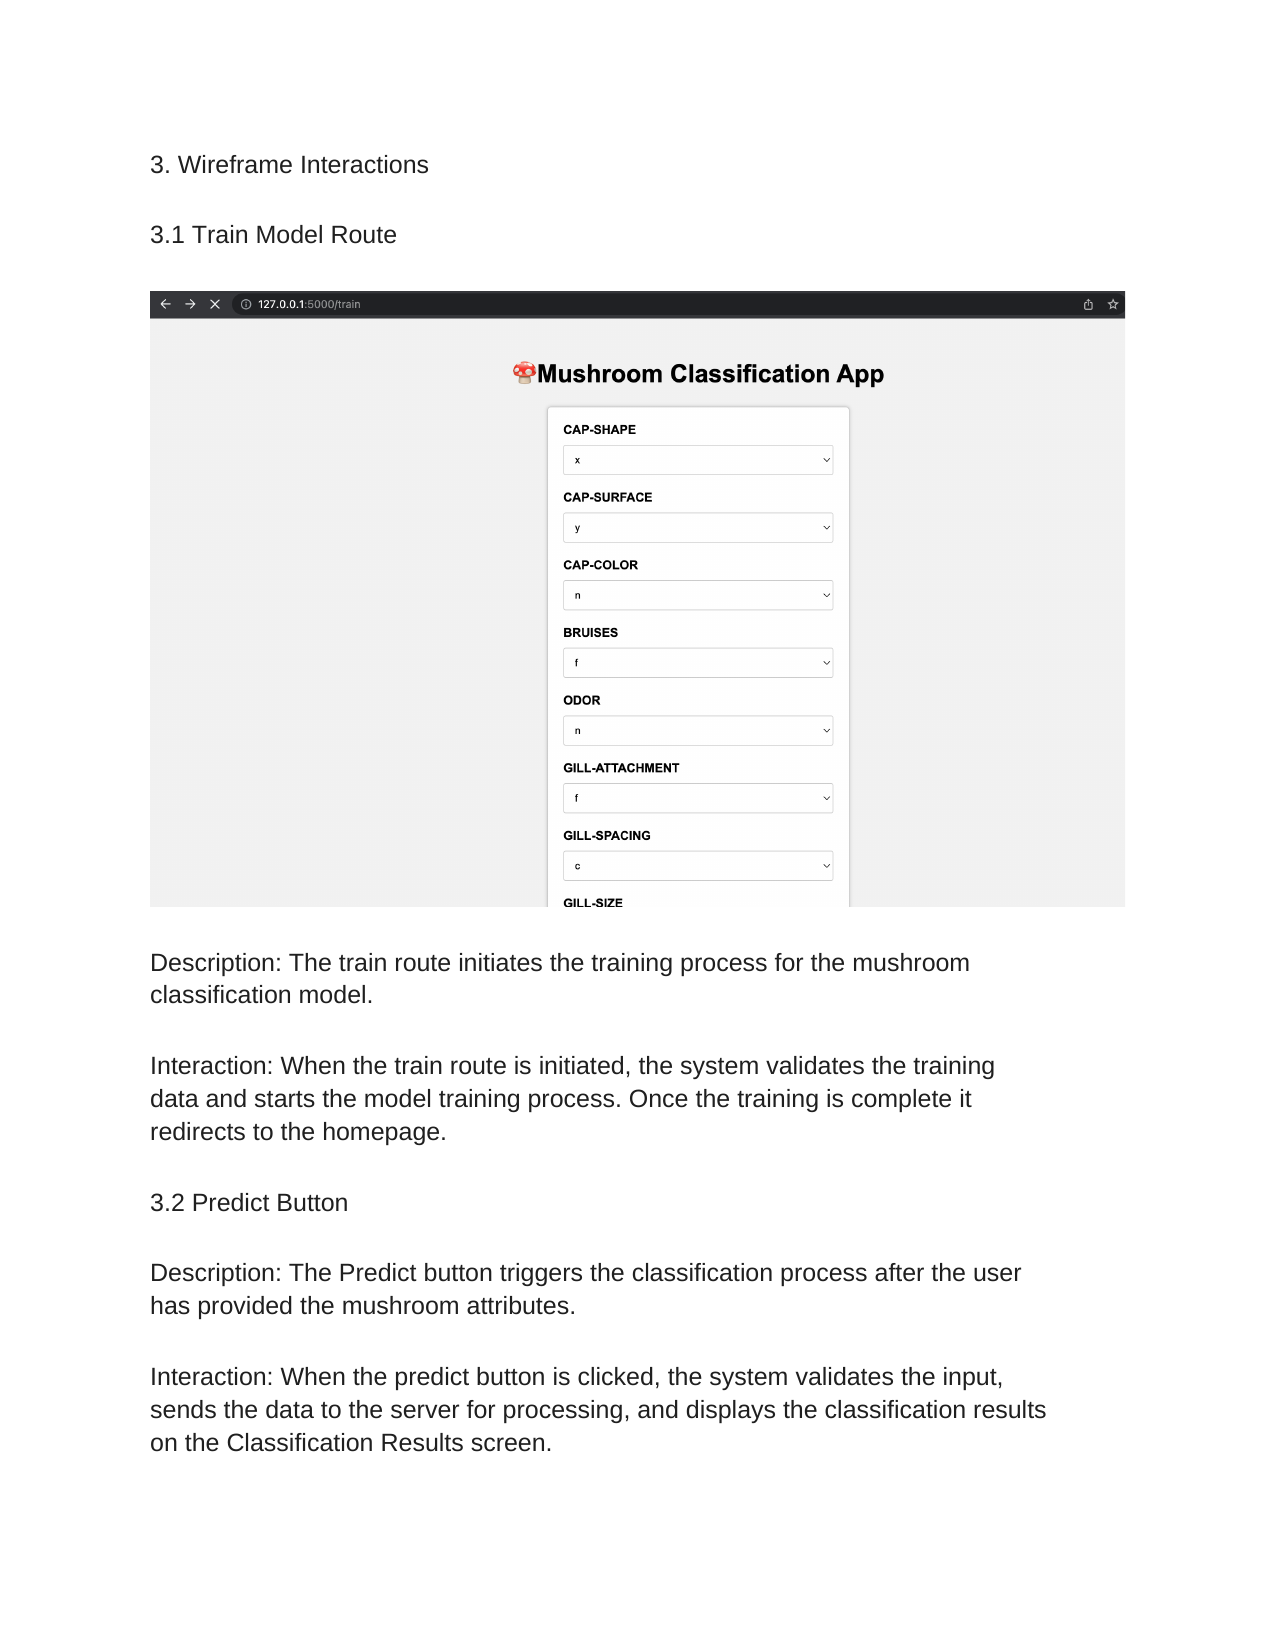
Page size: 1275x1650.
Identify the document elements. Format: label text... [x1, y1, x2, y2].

text Description: The Predict button triggers the classification process after the user has provided the mushroom attributes. [150, 1258, 1050, 1320]
picture [150, 291, 1125, 907]
text Interaction: When the predict button is clicked, the system validates the input, sends the data to the server for processing, and displays the classification results on the Classification Results screen. [150, 1362, 1050, 1456]
text 3. Wireframe Interactions [150, 150, 1050, 179]
text 3.1 Train Model Route [150, 221, 1050, 249]
text Interaction: When the train route is initiated, the system validates the training data and starts the model training process. Once the training is complete it redirects to the homepage. [150, 1051, 1050, 1146]
text Description: The train route initiates the training process for the mushroom classification model. [150, 947, 1050, 1009]
text 3.2 Predict Button [150, 1188, 1050, 1216]
